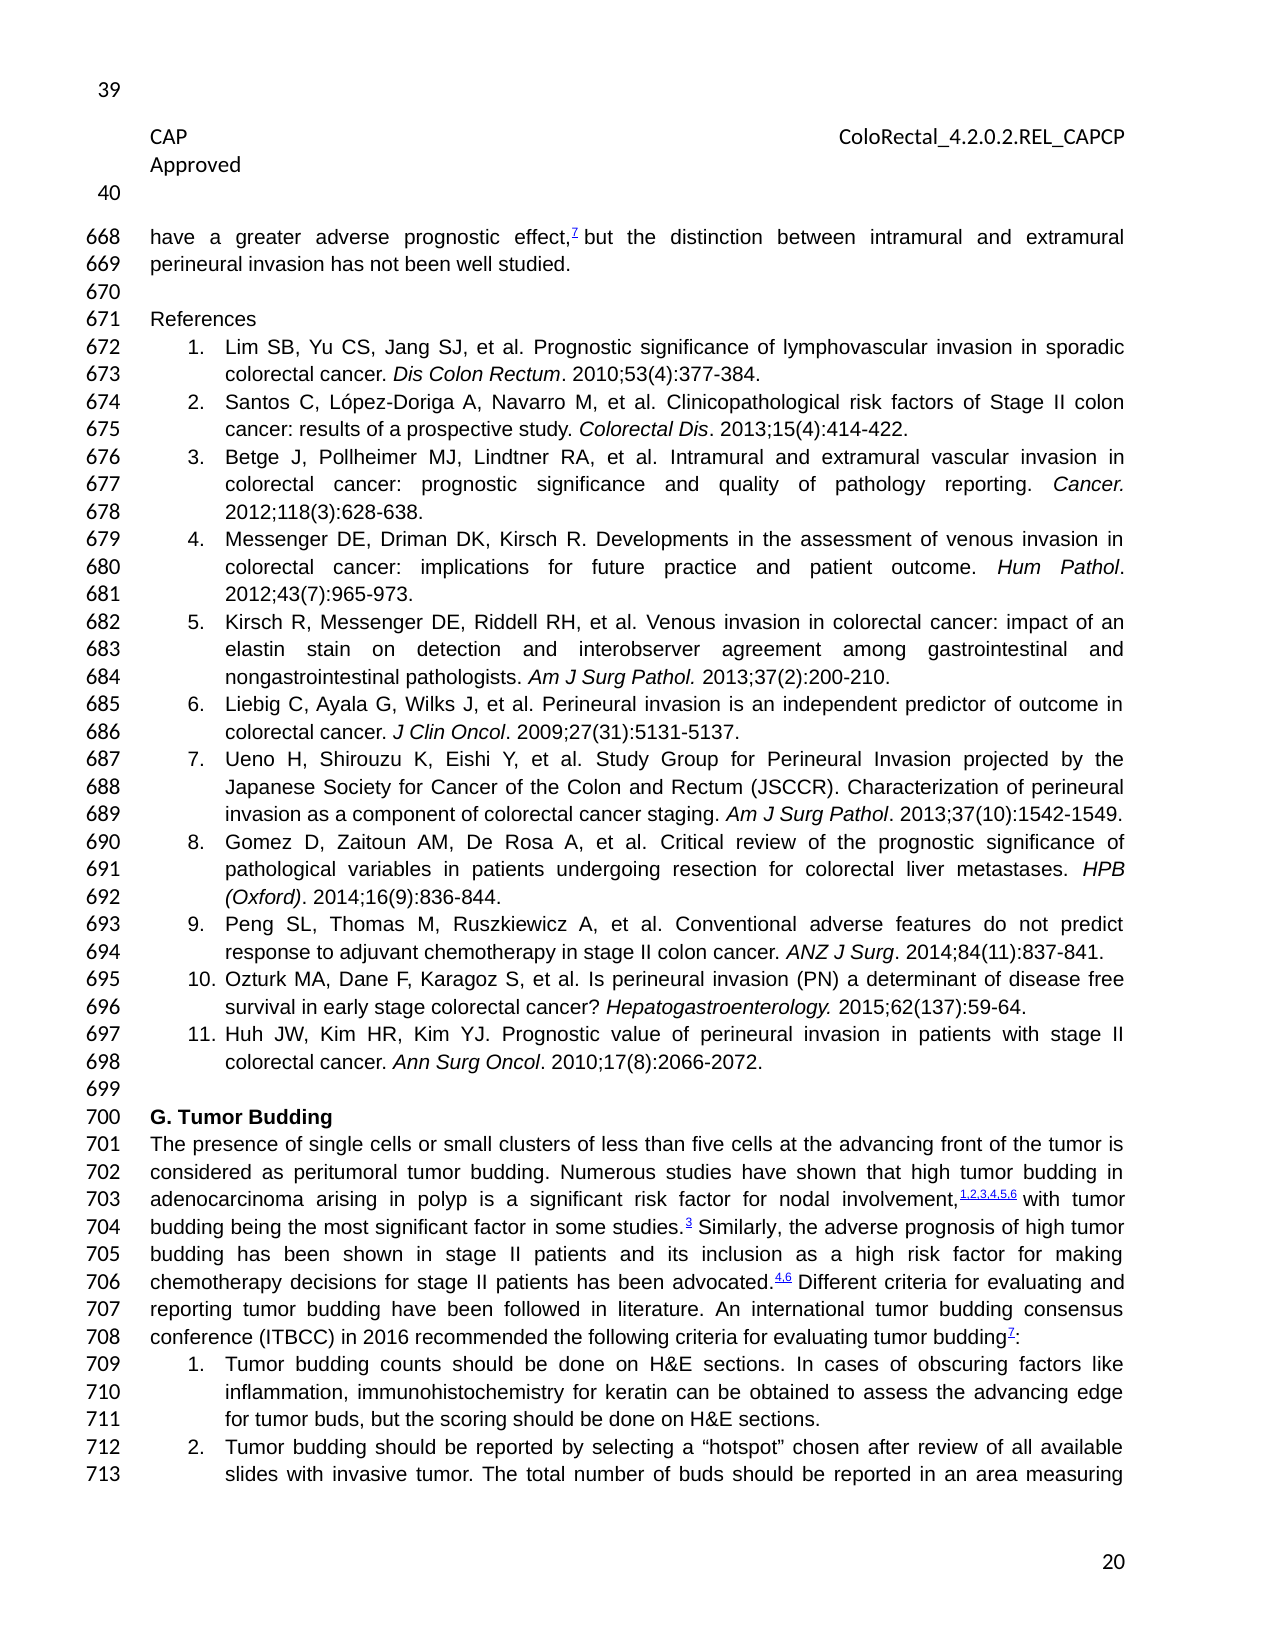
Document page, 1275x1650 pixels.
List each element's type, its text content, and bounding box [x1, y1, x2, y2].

list Messenger DE, Driman DK, Kirsch R. Developments in the assessment of venous invasion in colorectal cancer: implications for future practice and patient outcome. Hum Pathol. 2012;43(7):965-973. [187, 527, 1125, 606]
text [150, 225, 1125, 276]
list Ueno H, Shirouzu K, Eishi Y, et al. Study Group for Perineural Invasion projected by the Japanese Society for Cancer of the Colon and Rectum (JSCCR). Characterization of perineural invasion as a component of colorectal cancer staging. Am J Surg Pathol. 2013;37(10):1542-1549. [187, 747, 1125, 826]
list Peng SL, Thomas M, Ruszkiewicz A, et al. Conventional adverse features do not predict response to adjuvant chemotherapy in stage II colon cancer. ANZ J Surg. 2014;84(11):837-841. [187, 912, 1125, 964]
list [187, 1435, 1125, 1486]
list Gomez D, Zaitoun AM, De Rosa A, et al. Critical review of the prognostic significance of pathological variables in patients undergoing resection for colorectal liver metastases. HPB (Oxford). 2014;16(9):836-844. [187, 830, 1125, 909]
list Liebig C, Ayala G, Wilks J, et al. Perineural invasion is an independent predictor of outcome in colorectal cancer. J Clin Oncol. 2009;27(31):5131-5137. [187, 692, 1125, 744]
list Santos C, López-Doriga A, Navarro M, et al. Clinicopathological risk factors of Stage II colon cancer: results of a prospective study. Colorectal Dis. 2013;15(4):414-422. [187, 390, 1125, 441]
text The presence of single cells or small clusters of less than five cells at the advancing front of the tumor is considered as peritumoral tumor budding. Numerous studies have shown that high tumor budding in adenocarcinoma arising in polyp is a significant risk factor for nodal involvement,1,2,3,4,5,6 with tumor budding being the most significant factor in some studies.3 Similarly, the adverse prognosis of high tumor budding has been shown in stage II patients and its inclusion as a high risk factor for making chemotherapy decisions for stage II patients has been advocated.4,6 Different criteria for evaluating and reporting tumor budding have been followed in literature. An international tumor budding consensus conference (ITBCC) in 2016 recommended the following criteria for evaluating tumor budding7: [150, 1132, 1125, 1349]
list Ozturk MA, Dane F, Karagoz S, et al. Is perineural invasion (PN) a determinant of disease free survival in early stage colorectal cancer? Hepatogastroenterology. 2015;62(137):59-64. [187, 967, 1125, 1019]
list Tumor budding counts should be done on H&E sections. In cases of obscuring factors like inflammation, immunohistochemistry for keratin can be obtained to assess the advancing edge for tumor buds, but the scoring should be done on H&E sections. [187, 1352, 1125, 1431]
list Betge J, Pollheimer MJ, Lindtner RA, et al. Intramural and extramural vascular invasion in colorectal cancer: prognostic significance and quality of pathology reporting. Cancer. 2012;118(3):628-638. [187, 445, 1125, 524]
list Lim SB, Yu CS, Jang SJ, et al. Prognostic significance of lymphovascular invasion in sporadic colorectal cancer. Dis Colon Rectum. 2010;53(4):377-384. [187, 335, 1125, 386]
list Kirsch R, Messenger DE, Riddell RH, et al. Venous invasion in colorectal cancer: impact of an elastin stain on detection and interobserver agreement among gastrointestinal and nongastrointestinal pathologists. Am J Surg Pathol. 2013;37(2):200-210. [187, 610, 1125, 689]
list Huh JW, Kim HR, Kim YJ. Prognostic value of perineural invasion in patients with stage II colorectal cancer. Ann Surg Oncol. 2010;17(8):2066-2072. [187, 1022, 1125, 1074]
text G. Tumor Budding [150, 1105, 1125, 1129]
text References [150, 307, 1125, 331]
